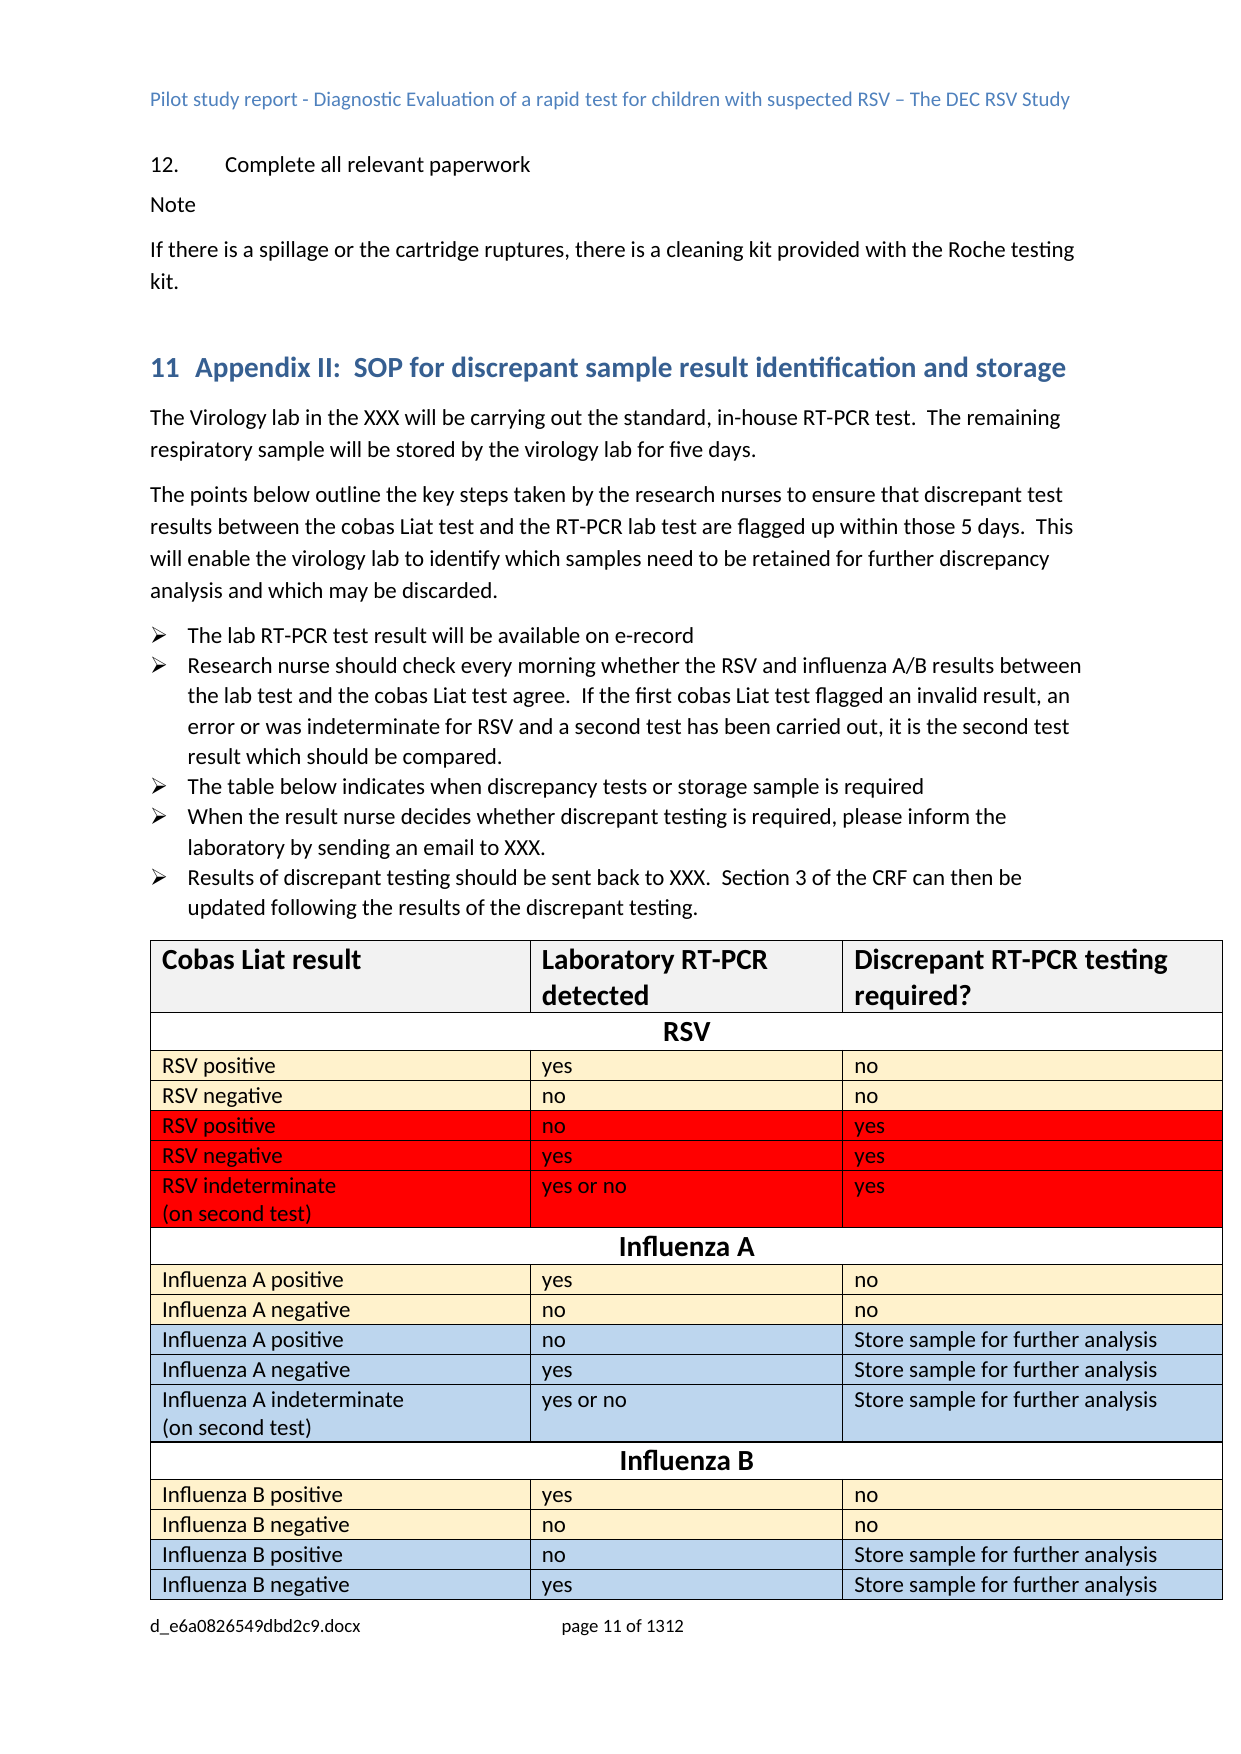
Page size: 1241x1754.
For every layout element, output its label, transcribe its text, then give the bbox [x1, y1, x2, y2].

table_cell RSV negative [151, 1141, 530, 1170]
table_cell yes or no [531, 1385, 842, 1441]
table_cell yes [843, 1111, 1222, 1140]
table_cell no [531, 1540, 842, 1569]
table_cell no [843, 1081, 1222, 1110]
table_cell no [843, 1295, 1222, 1324]
table_cell RSV negative [151, 1081, 530, 1110]
subtitle Appendix II: SOP for discrepant sample result identification and storage [150, 349, 1090, 385]
table_cell Influenza A positive [151, 1265, 530, 1294]
table_cell yes [843, 1171, 1222, 1227]
table_header Discrepant RT-PCR testing required? [843, 941, 1222, 1012]
table_header Cobas Liat result [151, 941, 530, 1012]
table_cell Influenza B negative [151, 1570, 530, 1599]
table_cell Influenza B positive [151, 1480, 530, 1509]
table_cell no [843, 1480, 1222, 1509]
table_cell yes [531, 1480, 842, 1509]
table_cell Store sample for further analysis [843, 1570, 1222, 1599]
table_cell no [843, 1051, 1222, 1080]
table_cell yes or no [531, 1171, 842, 1227]
table_cell yes [531, 1051, 842, 1080]
table_cell Influenza B positive [151, 1540, 530, 1569]
text The points below outline the key steps taken by the research nurses to ensure that discrepant test results between the cobas Liat test and the RT-PCR lab test are flagged up within those 5 days. This will enable the virology lab to identify which samples need to be retained for further discrepancy analysis and which may be discarded. [150, 480, 1090, 604]
table_cell yes [531, 1141, 842, 1170]
text 12. Complete all relevant paperwork [150, 150, 1090, 178]
table_cell yes [843, 1141, 1222, 1170]
table_cell Influenza A indeterminate (on second test) [151, 1385, 530, 1441]
table_cell RSV positive [151, 1051, 530, 1080]
table_cell yes [531, 1355, 842, 1384]
table_cell no [531, 1510, 842, 1539]
table_cell Influenza A negative [151, 1355, 530, 1384]
list Results of discrepant testing should be sent back to XXX. Section 3 of the CRF can then be updated following the results of the discrepant testing. [150, 863, 1090, 921]
text The Virology lab in the XXX will be carrying out the standard, in-house RT-PCR test. The remaining respiratory sample will be stored by the virology lab for five days. [150, 403, 1090, 463]
list When the result nurse decides whether discrepant testing is required, please inform the laboratory by sending an email to XXX. [150, 802, 1090, 861]
list Research nurse should check every morning whether the RSV and influenza A/B results between the lab test and the cobas Liat test agree. If the first cobas Liat test flagged an invalid result, an error or was indeterminate for RSV and a second test has been carried out, it is the second test result which should be compared. [150, 651, 1090, 770]
table_cell RSV positive [151, 1111, 530, 1140]
table_cell Store sample for further analysis [843, 1355, 1222, 1384]
table_cell no [531, 1111, 842, 1140]
text Note [150, 191, 1090, 218]
table_cell Influenza B negative [151, 1510, 530, 1539]
table_cell RSV [151, 1013, 1222, 1050]
table_cell no [843, 1265, 1222, 1294]
table_cell no [843, 1510, 1222, 1539]
table_cell Influenza A positive [151, 1325, 530, 1354]
table_cell Influenza A negative [151, 1295, 530, 1324]
table_cell RSV indeterminate (on second test) [151, 1171, 530, 1227]
table_cell Influenza A [151, 1228, 1222, 1264]
table_cell no [531, 1325, 842, 1354]
list The table below indicates when discrepancy tests or storage sample is required [150, 772, 1090, 800]
table_cell no [531, 1081, 842, 1110]
table_cell Store sample for further analysis [843, 1385, 1222, 1441]
table_cell Store sample for further analysis [843, 1325, 1222, 1354]
table_cell yes [531, 1265, 842, 1294]
table_cell Store sample for further analysis [843, 1540, 1222, 1569]
list The lab RT-PCR test result will be available on e-record [150, 621, 1090, 649]
table_cell no [531, 1295, 842, 1324]
table_header Laboratory RT-PCR detected [531, 941, 842, 1012]
table_cell Influenza B [151, 1443, 1222, 1479]
text If there is a spillage or the cartridge ruptures, there is a cleaning kit provided with the Roche testing kit. [150, 235, 1090, 295]
table_cell yes [531, 1570, 842, 1599]
